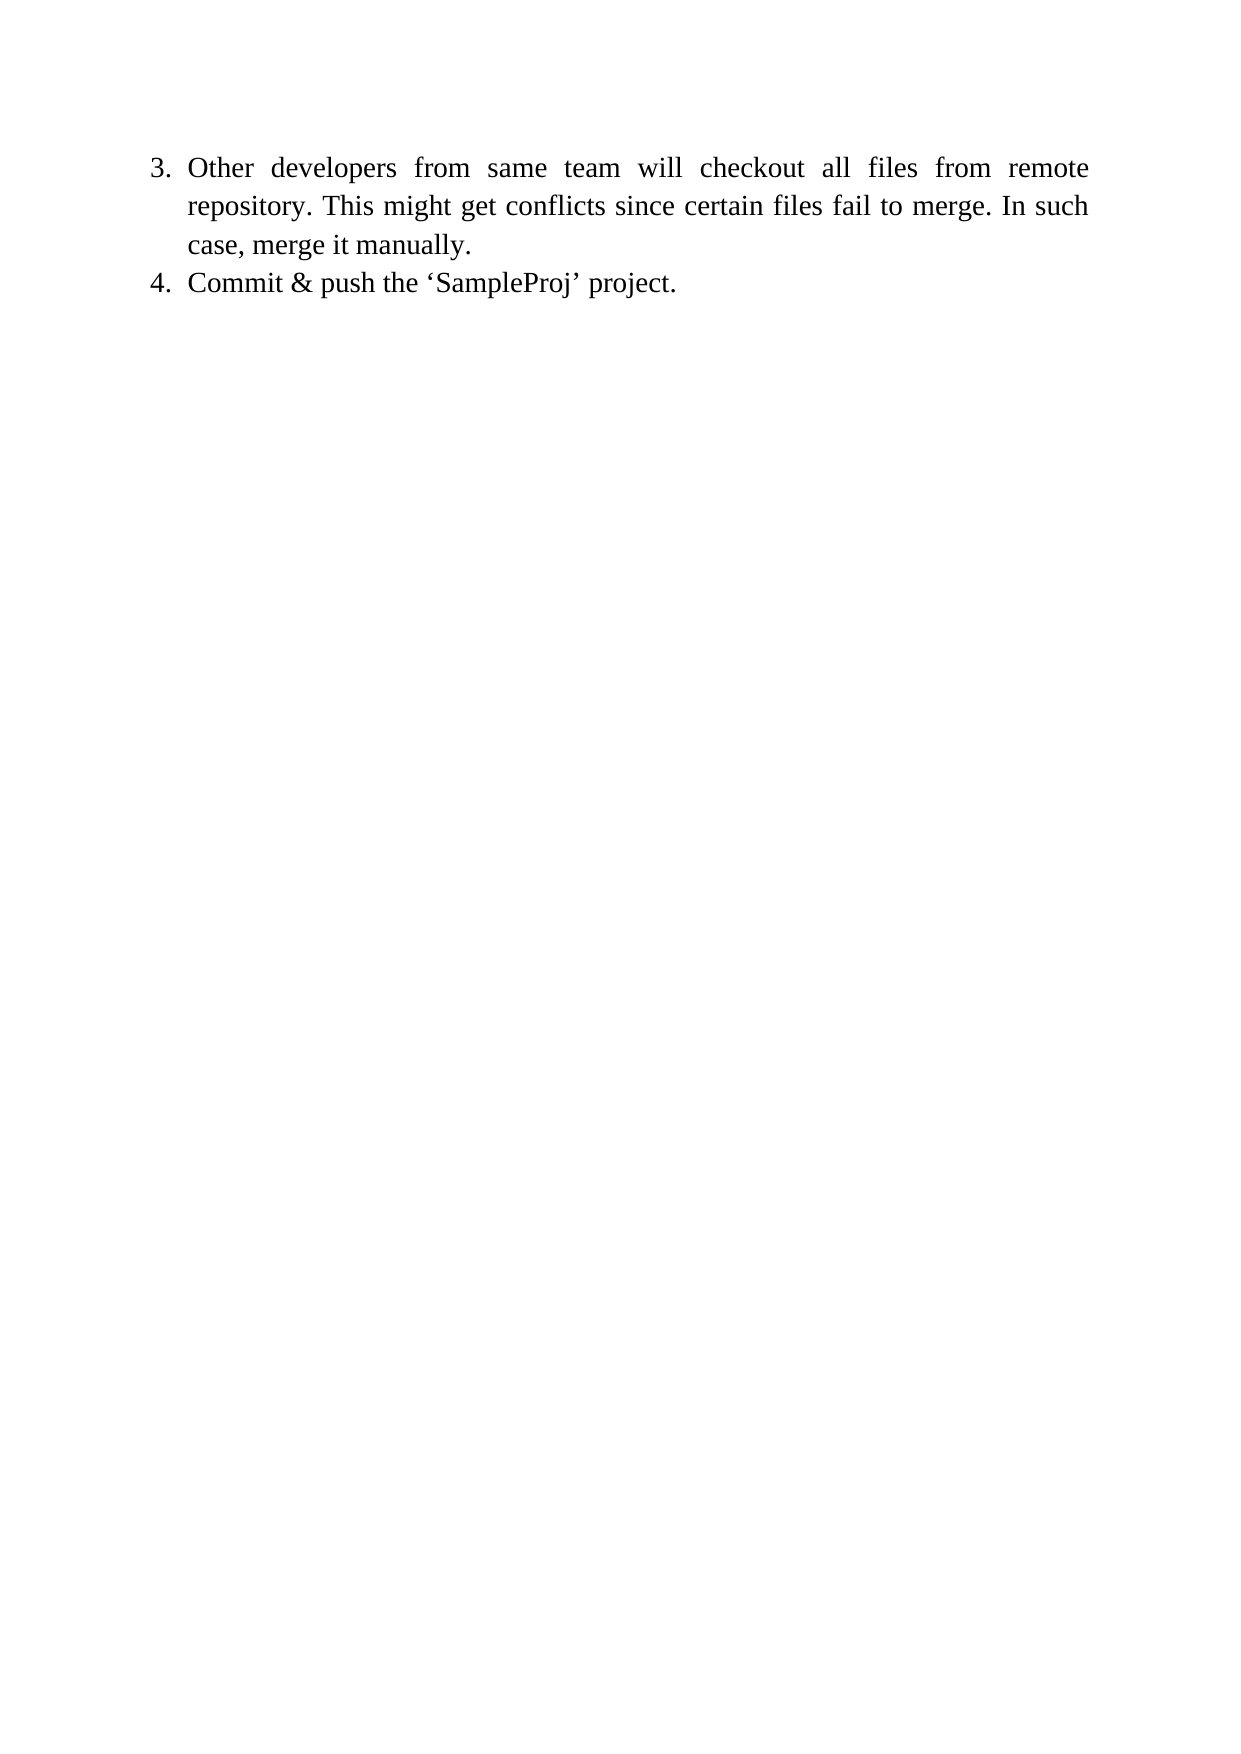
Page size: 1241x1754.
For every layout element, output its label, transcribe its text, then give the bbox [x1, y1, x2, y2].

list Other developers from same team will checkout all files from remote repository. This might get conflicts since certain files fail to merge. In such case, merge it manually. [150, 150, 1090, 261]
list Commit & push the ‘SampleProj’ project. [150, 266, 1090, 299]
